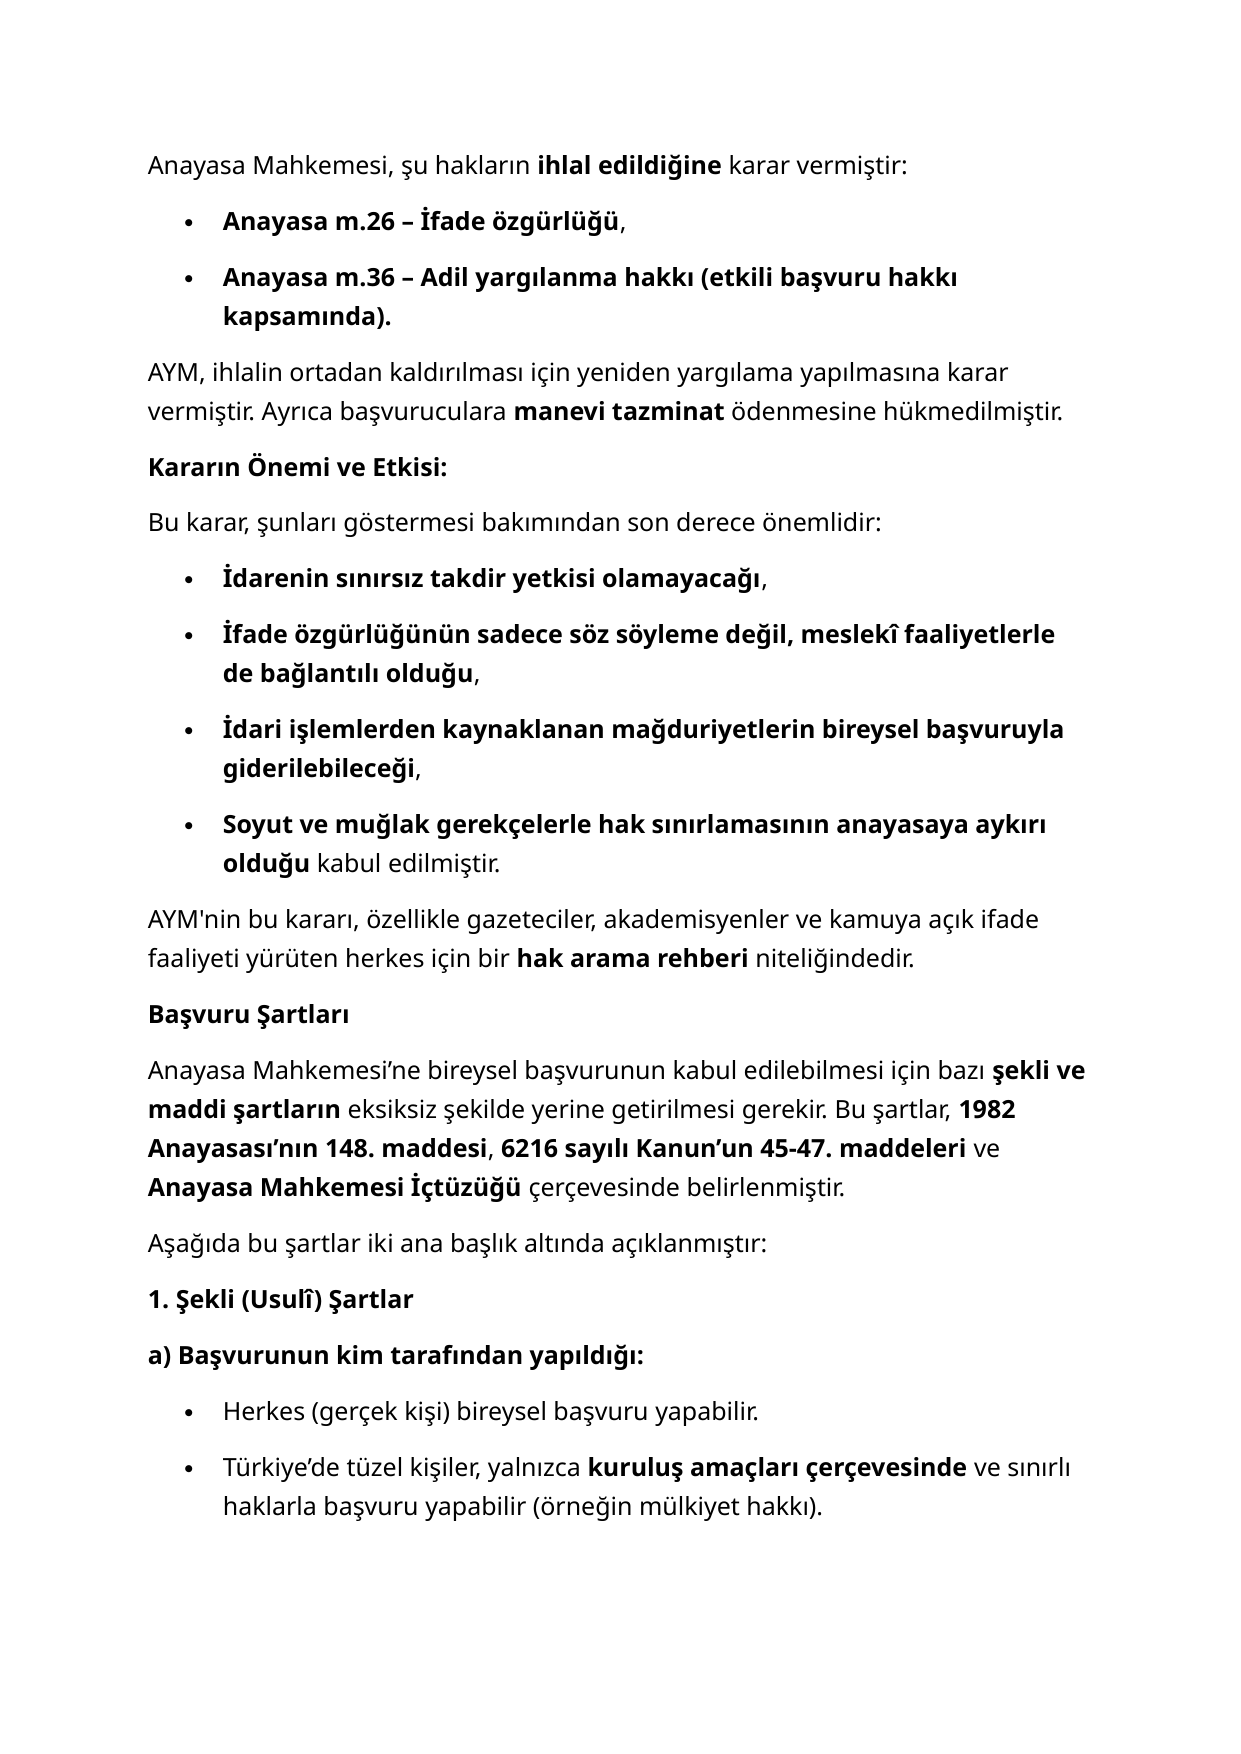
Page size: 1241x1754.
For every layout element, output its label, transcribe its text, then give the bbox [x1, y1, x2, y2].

list Anayasa m.36 – Adil yargılanma hakkı (etkili başvuru hakkı kapsamında). [185, 259, 1093, 332]
text Başvuru Şartları [148, 997, 1093, 1031]
text Aşağıda bu şartlar iki ana başlık altında açıklanmıştır: [148, 1226, 1093, 1260]
text Anayasa Mahkemesi’ne bireysel başvurunun kabul edilebilmesi için bazı şekli ve maddi şartların eksiksiz şekilde yerine getirilmesi gerekir. Bu şartlar, 1982 Anayasası’nın 148. maddesi, 6216 sayılı Kanun’un 45-47. maddeleri ve Anayasa Mahkemesi İçtüzüğü çerçevesinde belirlenmiştir. [148, 1053, 1093, 1204]
text Bu karar, şunları göstermesi bakımından son derece önemlidir: [148, 505, 1093, 539]
list İdari işlemlerden kaynaklanan mağduriyetlerin bireysel başvuruyla giderilebileceği, [185, 712, 1093, 785]
text Kararın Önemi ve Etkisi: [148, 449, 1093, 483]
text 1. Şekli (Usulî) Şartlar [148, 1282, 1093, 1316]
list Herkes (gerçek kişi) bireysel başvuru yapabilir. [185, 1393, 1093, 1427]
list Soyut ve muğlak gerekçelerle hak sınırlamasının anayasaya aykırı olduğu kabul edilmiştir. [185, 807, 1093, 880]
list İfade özgürlüğünün sadece söz söyleme değil, meslekî faaliyetlerle de bağlantılı olduğu, [185, 617, 1093, 690]
list Anayasa m.26 – İfade özgürlüğü, [185, 203, 1093, 237]
text AYM'nin bu kararı, özellikle gazeteciler, akademisyenler ve kamuya açık ifade faaliyeti yürüten herkes için bir hak arama rehberi niteliğindedir. [148, 902, 1093, 975]
text AYM, ihlalin ortadan kaldırılması için yeniden yargılama yapılmasına karar vermiştir. Ayrıca başvuruculara manevi tazminat ödenmesine hükmedilmiştir. [148, 354, 1093, 427]
text Anayasa Mahkemesi, şu hakların ihlal edildiğine karar vermiştir: [148, 148, 1093, 182]
list Türkiye’de tüzel kişiler, yalnızca kuruluş amaçları çerçevesinde ve sınırlı haklarla başvuru yapabilir (örneğin mülkiyet hakkı). [185, 1449, 1093, 1522]
list İdarenin sınırsız takdir yetkisi olamayacağı, [185, 561, 1093, 595]
text a) Başvurunun kim tarafından yapıldığı: [148, 1338, 1093, 1372]
